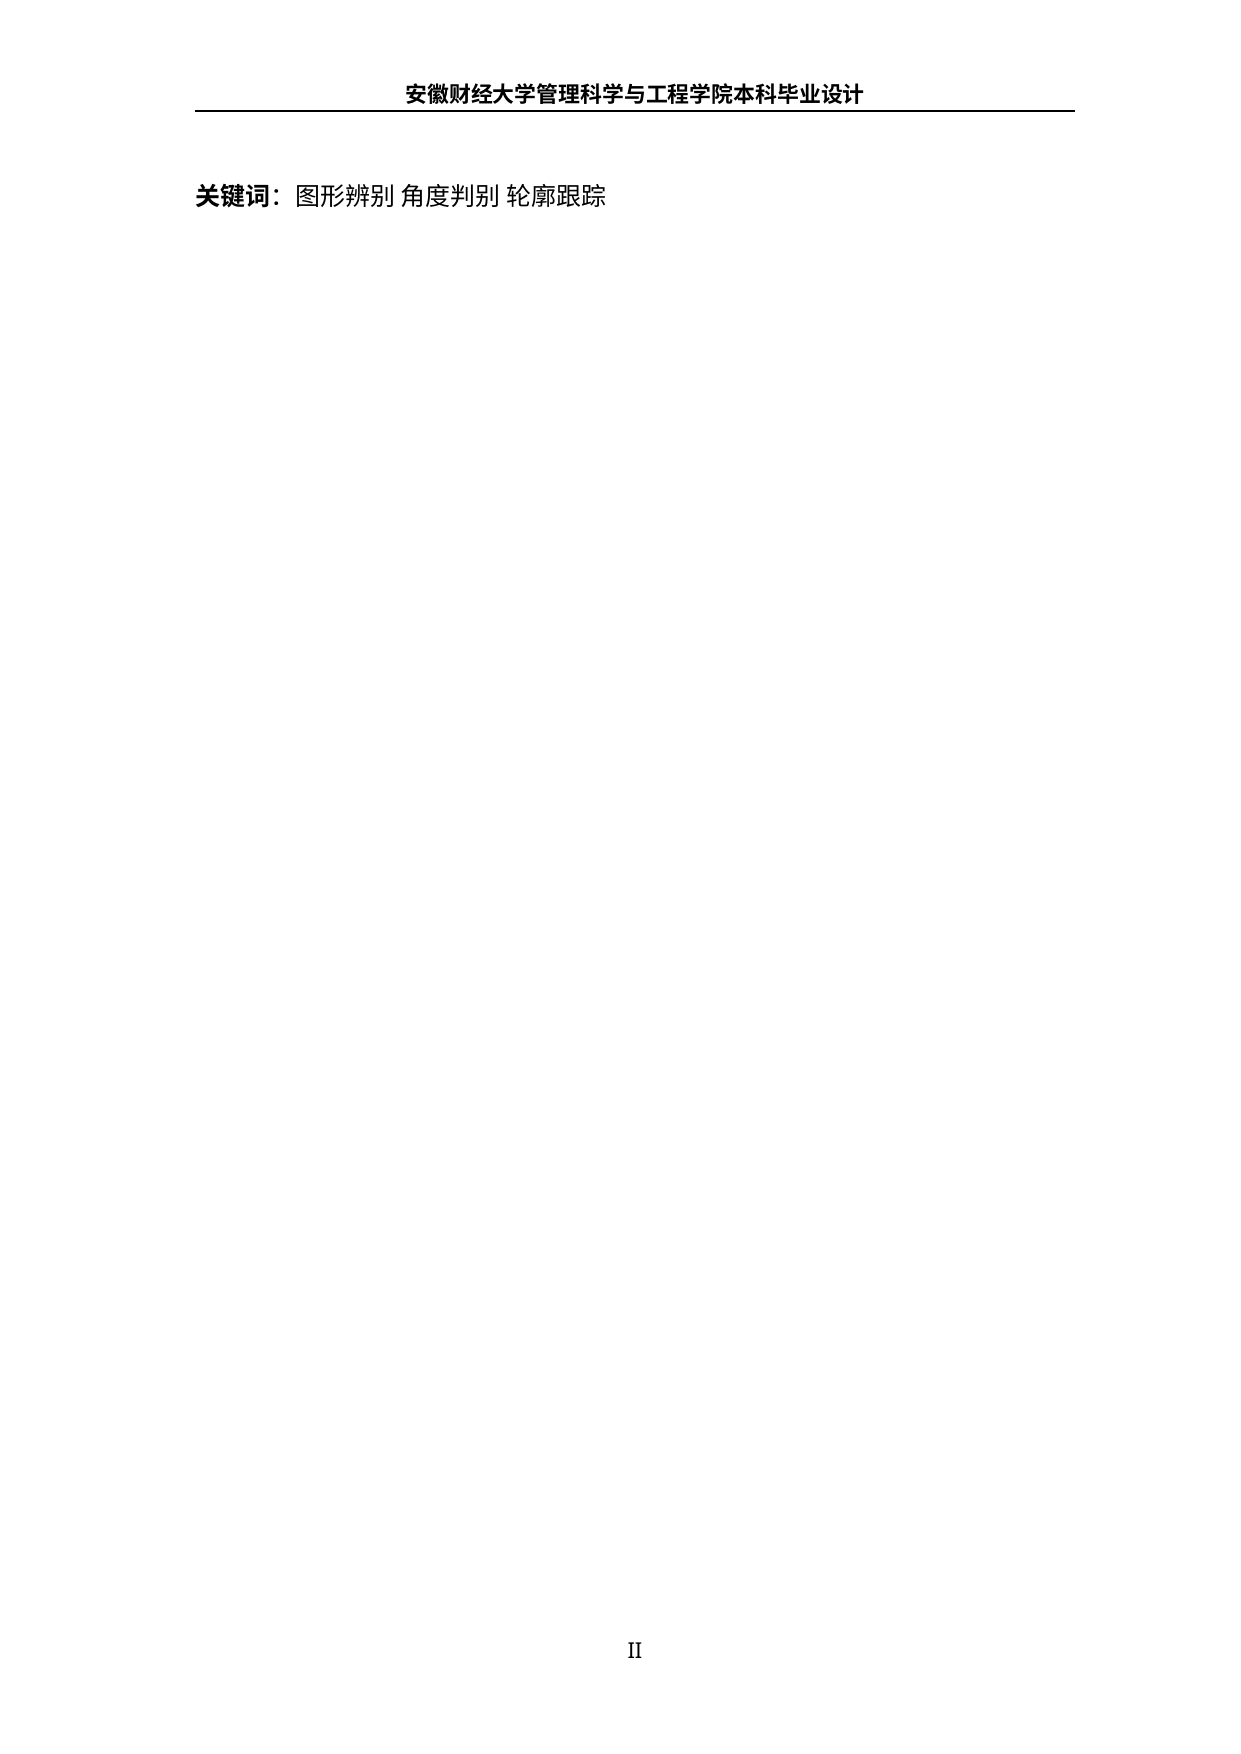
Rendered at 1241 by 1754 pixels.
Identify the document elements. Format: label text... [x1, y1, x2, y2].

text 关键词：图形辨别 角度判别 轮廓跟踪 [195, 162, 1075, 227]
